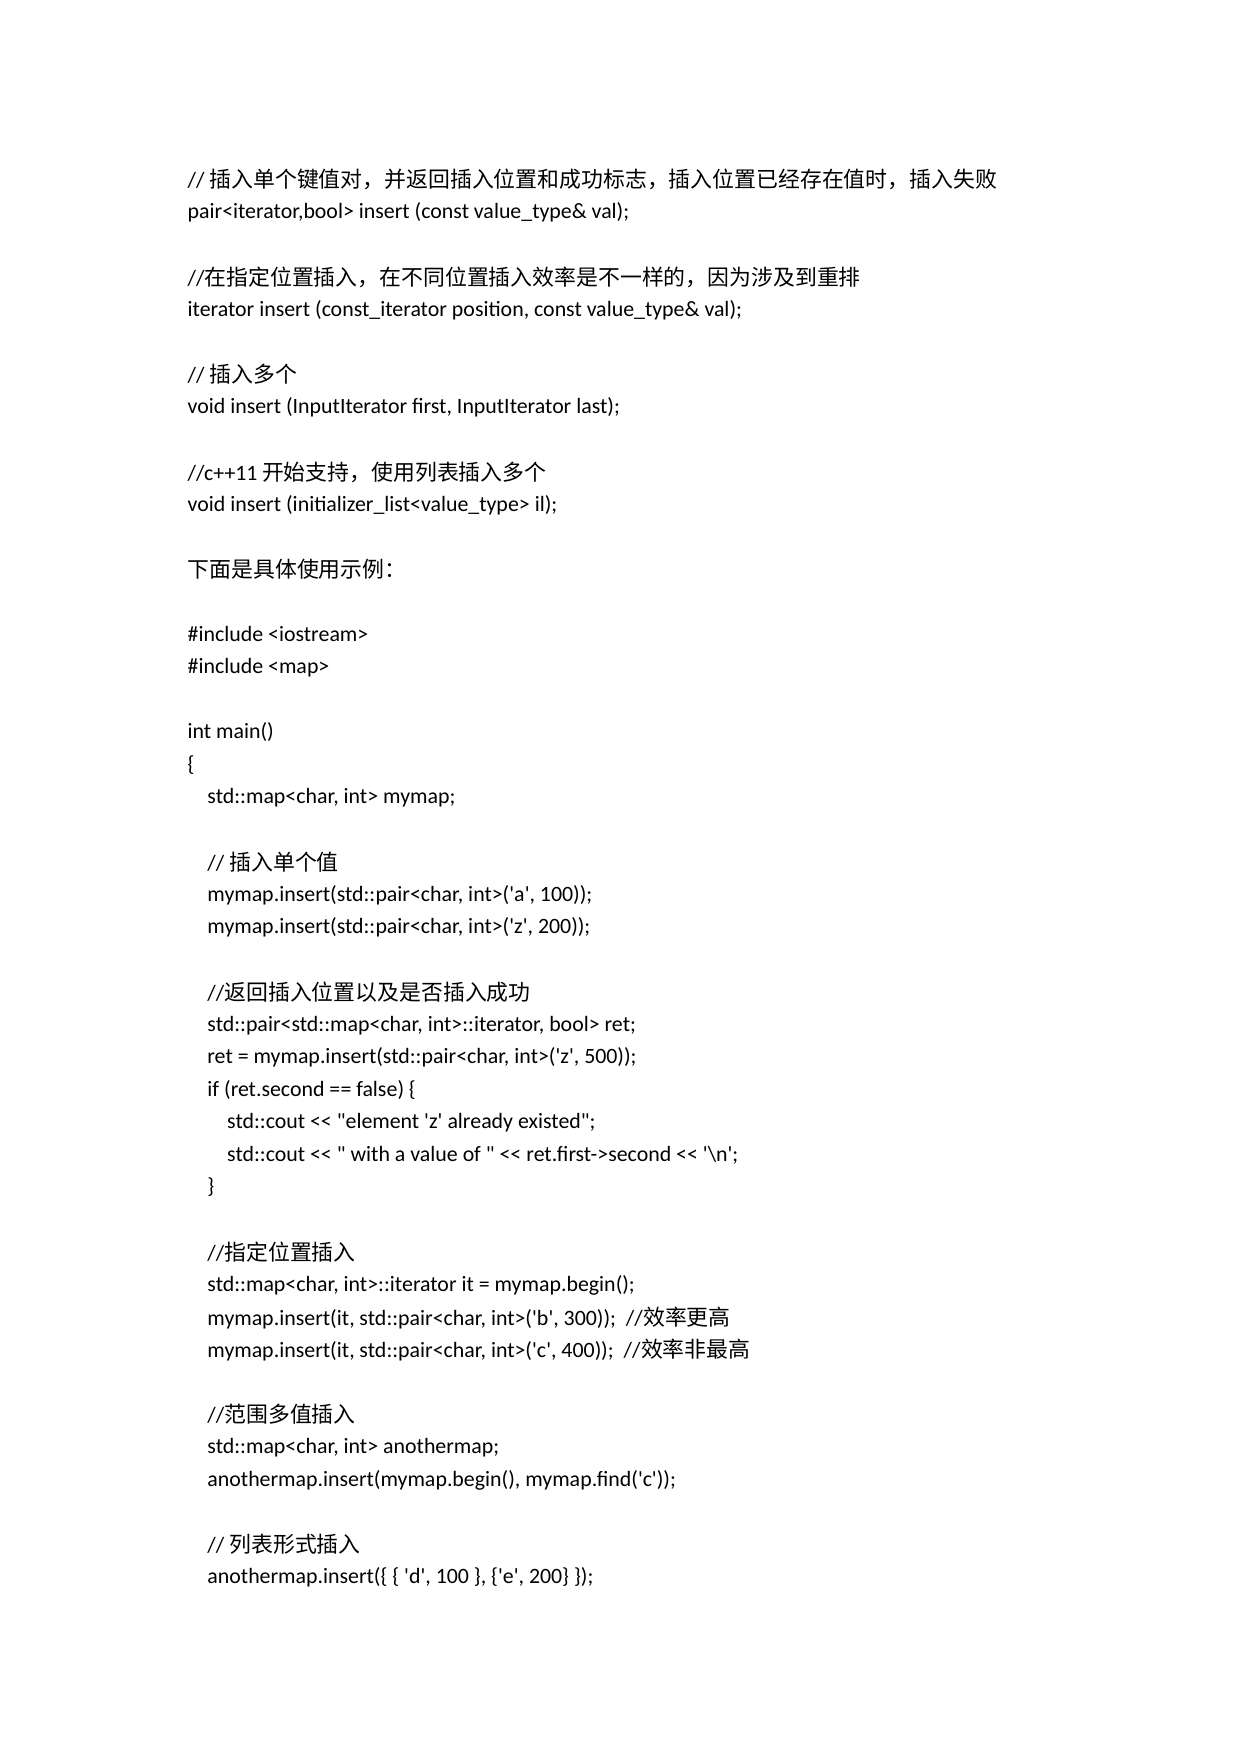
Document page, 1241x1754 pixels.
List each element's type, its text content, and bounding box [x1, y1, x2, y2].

text mymap.insert(it, std::pair<char, int>('b', 300)); //效率更高 [187, 1299, 1053, 1332]
text if (ret.second == false) { [187, 1072, 1053, 1104]
text // 插入多个 [187, 357, 1053, 389]
text mymap.insert(std::pair<char, int>('z', 200)); [187, 909, 1053, 942]
text // 插入单个值 [187, 844, 1053, 877]
text pair<iterator,bool> insert (const value_type& val); [187, 194, 1053, 227]
text std::pair<std::map<char, int>::iterator, bool> ret; [187, 1007, 1053, 1039]
text ret = mymap.insert(std::pair<char, int>('z', 500)); [187, 1039, 1053, 1072]
text std::map<char, int> anothermap; [187, 1429, 1053, 1462]
text void insert (initializer_list<value_type> il); [187, 487, 1053, 519]
text //范围多值插入 [187, 1397, 1053, 1429]
text // 插入单个键值对，并返回插入位置和成功标志，插入位置已经存在值时，插入失败 [187, 162, 1053, 194]
text //返回插入位置以及是否插入成功 [187, 974, 1053, 1007]
text std::cout << "element 'z' already existed"; [187, 1104, 1053, 1137]
text mymap.insert(std::pair<char, int>('a', 100)); [187, 877, 1053, 909]
text iterator insert (const_iterator position, const value_type& val); [187, 292, 1053, 324]
text std::map<char, int> mymap; [187, 779, 1053, 812]
text int main() [187, 714, 1053, 747]
text //在指定位置插入，在不同位置插入效率是不一样的，因为涉及到重排 [187, 259, 1053, 292]
text anothermap.insert(mymap.begin(), mymap.find('c')); [187, 1462, 1053, 1494]
text #include <iostream> [187, 617, 1053, 649]
text } [187, 1169, 1053, 1202]
text void insert (InputIterator first, InputIterator last); [187, 389, 1053, 422]
text { [187, 747, 1053, 779]
text std::map<char, int>::iterator it = mymap.begin(); [187, 1267, 1053, 1299]
text // 列表形式插入 [187, 1527, 1053, 1559]
text #include <map> [187, 649, 1053, 682]
text 下面是具体使用示例： [187, 552, 1053, 584]
text anothermap.insert({ { 'd', 100 }, {'e', 200} }); [187, 1559, 1053, 1592]
text std::cout << " with a value of " << ret.first->second << '\n'; [187, 1137, 1053, 1169]
text //c++11开始支持，使用列表插入多个 [187, 454, 1053, 487]
text //指定位置插入 [187, 1234, 1053, 1267]
text mymap.insert(it, std::pair<char, int>('c', 400)); //效率非最高 [187, 1332, 1053, 1364]
